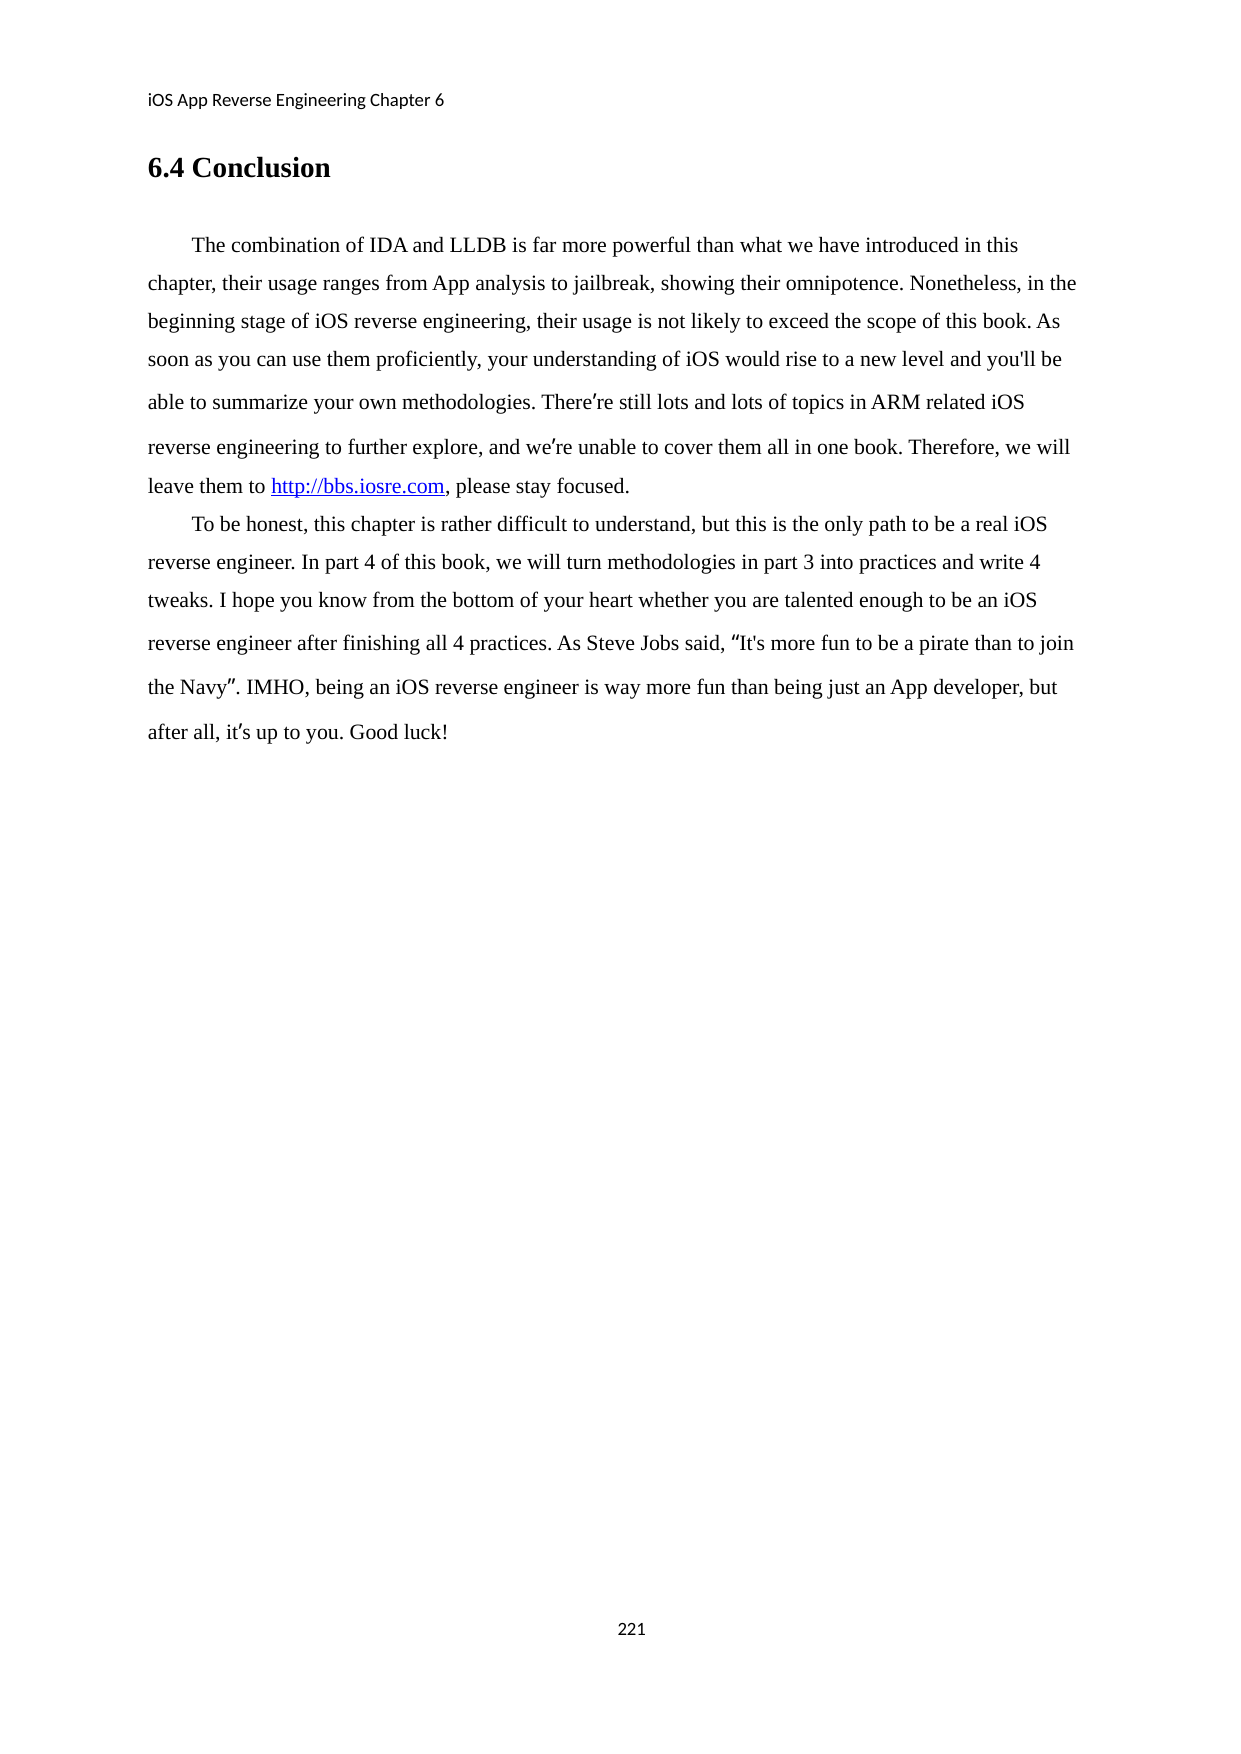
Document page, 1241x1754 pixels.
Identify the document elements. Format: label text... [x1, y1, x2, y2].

subtitle 6.4 Conclusion [148, 150, 1078, 183]
text To be honest, this chapter is rather difficult to understand, but this is the only path to be a real iOS reverse engineer. In part 4 of this book, we will turn methodologies in part 3 into practices and write 4 tweaks. I hope you know from the bottom of your heart whether you are talented enough to be an iOS reverse engineer after finishing all 4 practices. As Steve Jobs said, “It's more fun to be a pirate than to join the Navy”. IMHO, being an iOS reverse engineer is way more fun than being just an App developer, but after all, it’s up to you. Good luck! [148, 511, 1078, 746]
text The combination of IDA and LLDB is far more powerful than what we have introduced in this chapter, their usage ranges from App analysis to jailbreak, showing their omnipotence. Nonetheless, in the beginning stage of iOS reverse engineering, their usage is not likely to exceed the scope of this book. As soon as you can use them proficiently, your understanding of iOS would rise to a new level and you'll be able to summarize your own methodologies. There’re still lots and lots of topics in ARM related iOS reverse engineering to further explore, and we’re unable to cover them all in one book. Therefore, we will leave them to http://bbs.iosre.com, please stay focused. [148, 232, 1078, 498]
